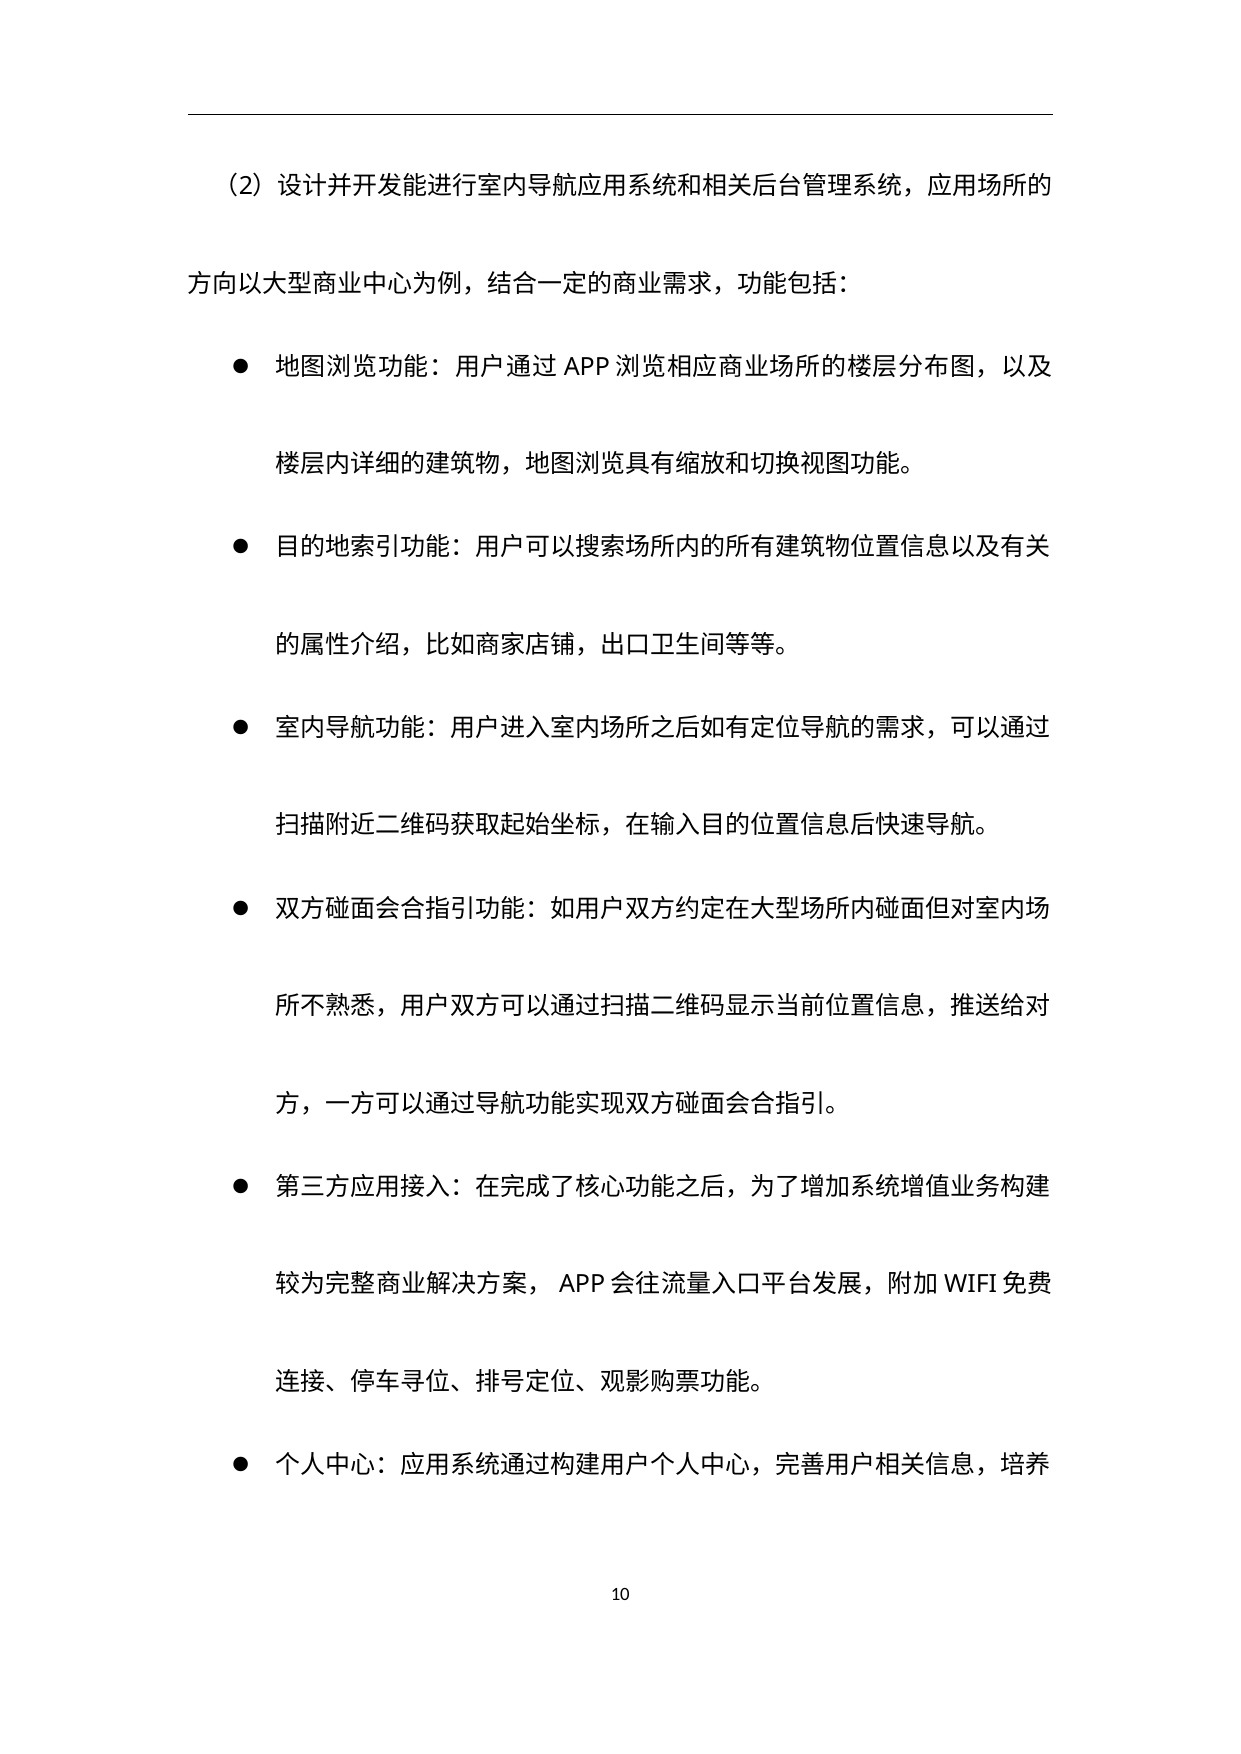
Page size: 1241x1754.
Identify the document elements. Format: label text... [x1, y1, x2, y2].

list 目的地索引功能：用户可以搜索场所内的所有建筑物位置信息以及有关的属性介绍，比如商家店铺，出口卫生间等等。 [231, 512, 1053, 675]
text （2）设计并开发能进行室内导航应用系统和相关后台管理系统，应用场所的方向以大型商业中心为例，结合一定的商业需求，功能包括： [187, 151, 1053, 314]
list 双方碰面会合指引功能：如用户双方约定在大型场所内碰面但对室内场所不熟悉，用户双方可以通过扫描二维码显示当前位置信息，推送给对方，一方可以通过导航功能实现双方碰面会合指引。 [231, 874, 1053, 1134]
list 室内导航功能：用户进入室内场所之后如有定位导航的需求，可以通过扫描附近二维码获取起始坐标，在输入目的位置信息后快速导航。 [231, 693, 1053, 856]
list 地图浏览功能：用户通过APP浏览相应商业场所的楼层分布图，以及楼层内详细的建筑物，地图浏览具有缩放和切换视图功能。 [231, 332, 1053, 494]
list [231, 1430, 1053, 1495]
list 第三方应用接入：在完成了核心功能之后，为了增加系统增值业务构建较为完整商业解决方案， APP会往流量入口平台发展，附加WIFI免费连接、停车寻位、排号定位、观影购票功能。 [231, 1152, 1053, 1412]
